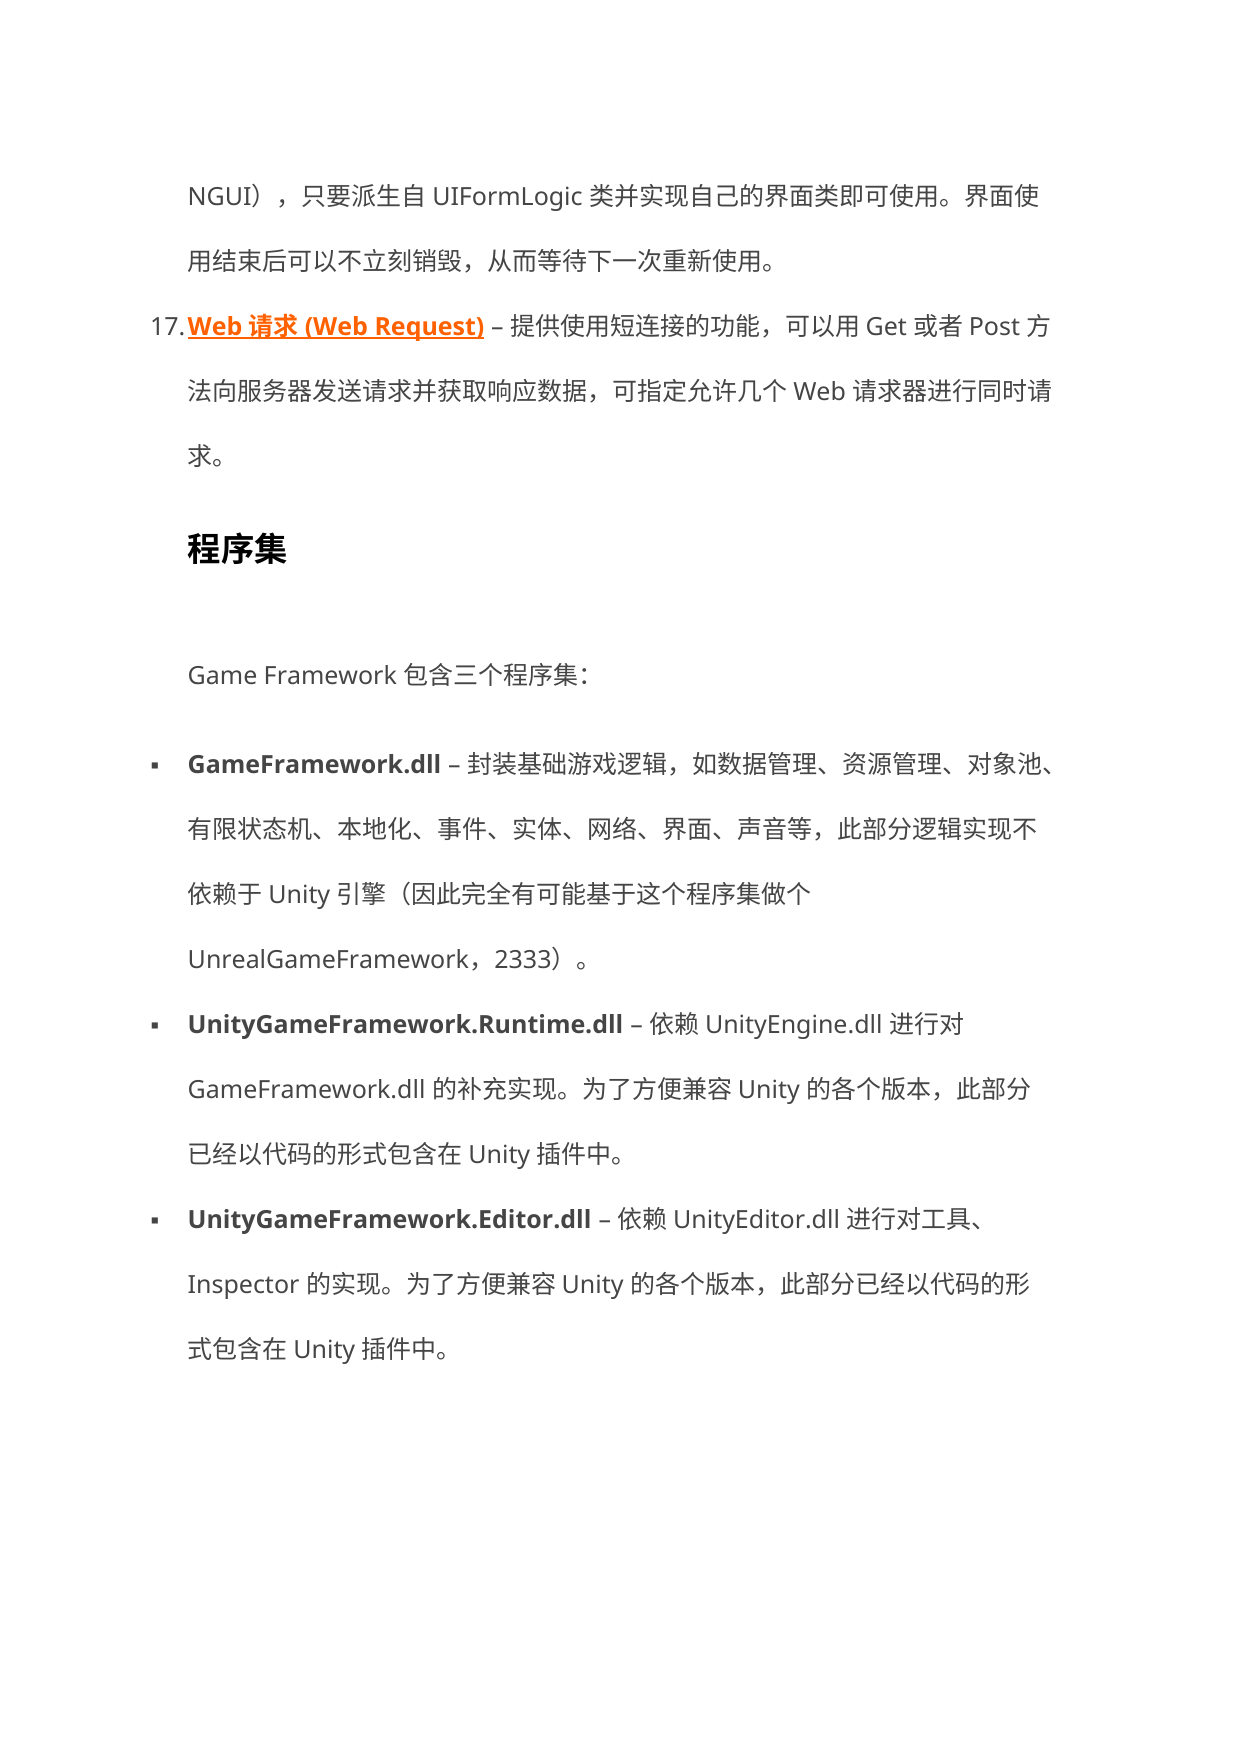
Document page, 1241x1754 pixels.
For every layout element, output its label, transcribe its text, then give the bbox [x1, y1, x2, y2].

list UnityGameFramework.Editor.dll – 依赖 UnityEditor.dll 进行对工具、Inspector 的实现。为了方便兼容 Unity 的各个版本，此部分已经以代码的形式包含在 Unity 插件中。 [150, 1185, 1053, 1380]
subtitle 程序集 [187, 514, 1053, 579]
list UnityGameFramework.Runtime.dll – 依赖 UnityEngine.dll 进行对 GameFramework.dll 的补充实现。为了方便兼容 Unity 的各个版本，此部分已经以代码的形式包含在 Unity 插件中。 [150, 990, 1053, 1185]
text Game Framework 包含三个程序集： [187, 641, 1053, 706]
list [150, 162, 1053, 292]
list Web 请求 (Web Request) – 提供使用短连接的功能，可以用 Get 或者 Post 方法向服务器发送请求并获取响应数据，可指定允许几个 Web 请求器进行同时请求。 [150, 292, 1053, 487]
list GameFramework.dll – 封装基础游戏逻辑，如数据管理、资源管理、对象池、有限状态机、本地化、事件、实体、网络、界面、声音等，此部分逻辑实现不依赖于 Unity 引擎（因此完全有可能基于这个程序集做个 UnrealGameFramework，2333）。 [150, 730, 1053, 990]
